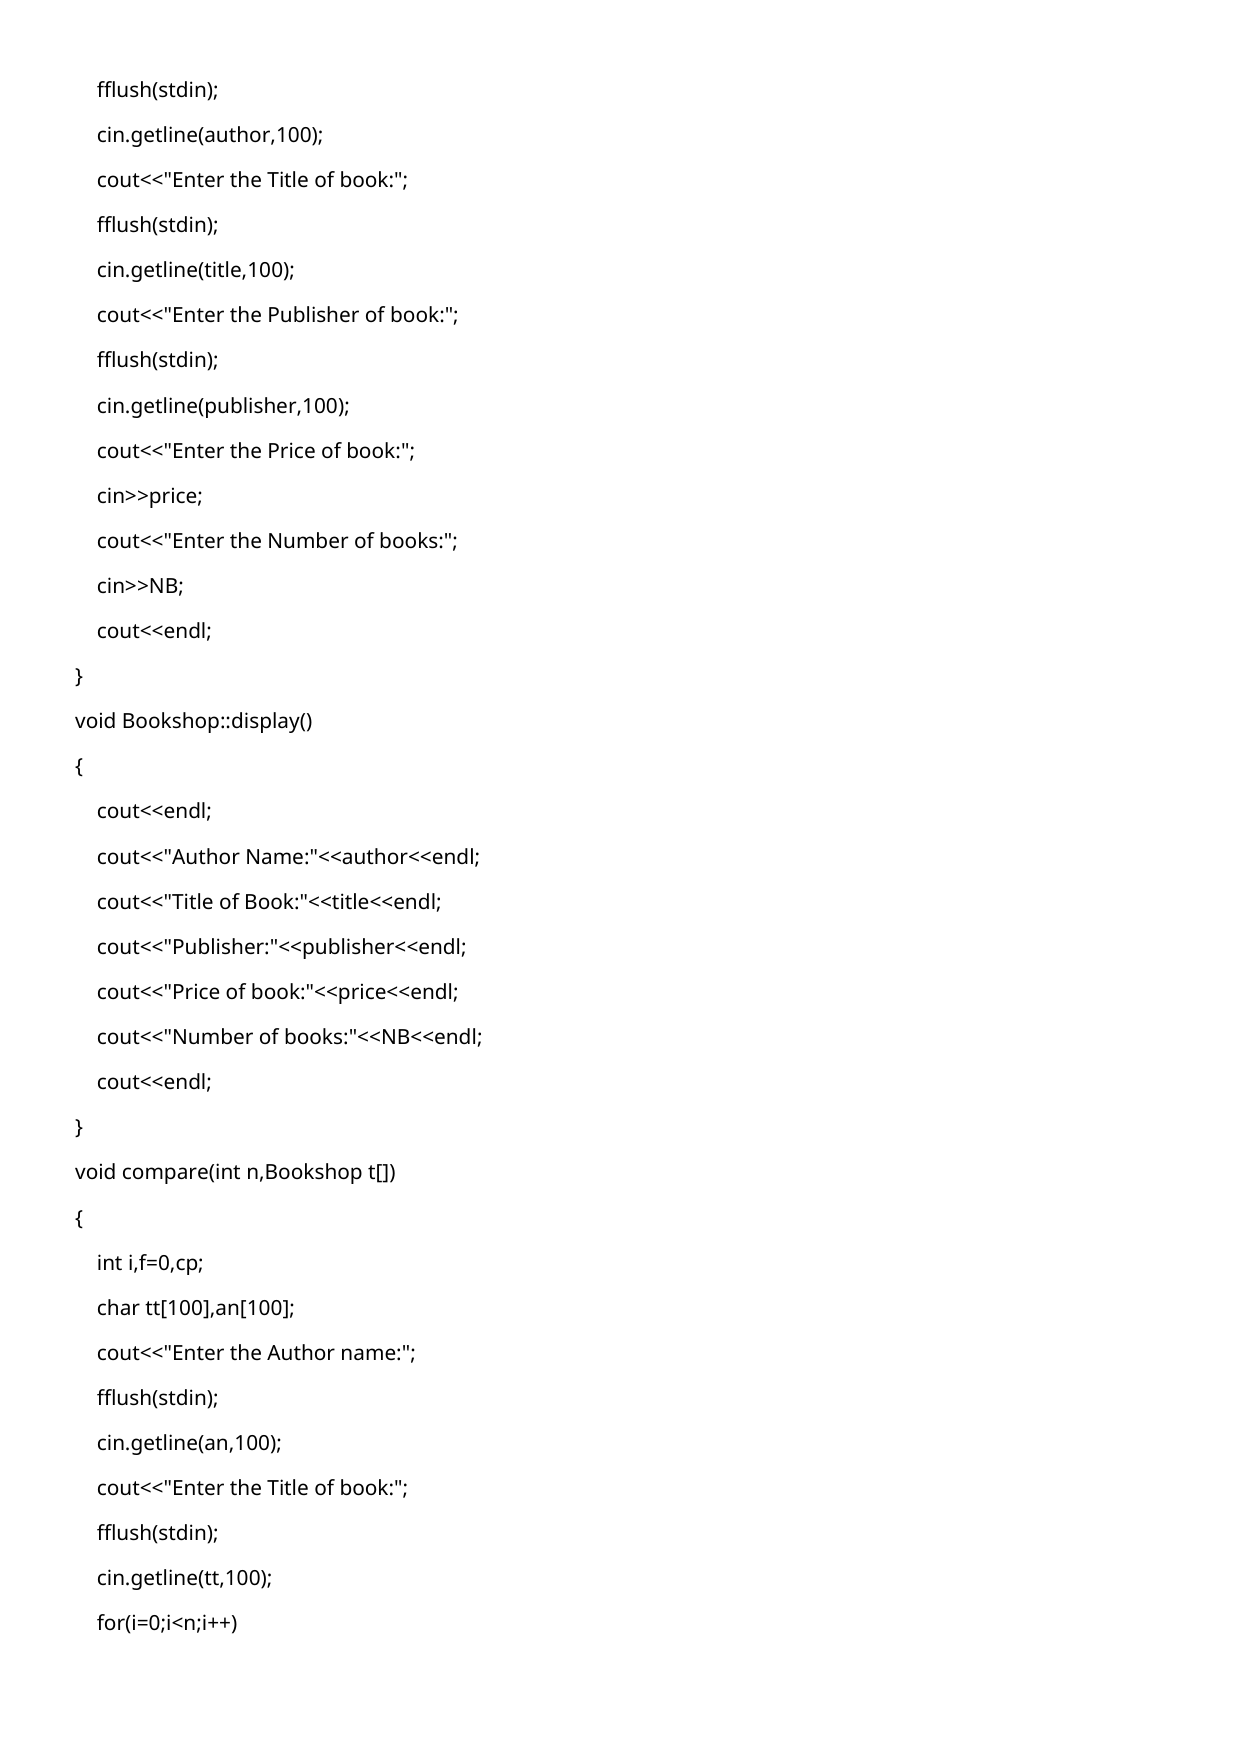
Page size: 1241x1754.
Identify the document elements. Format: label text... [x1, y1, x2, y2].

text cout<<"Enter the Title of book:"; [75, 1473, 1165, 1502]
text cout<<endl; [75, 1067, 1165, 1096]
text cout<<"Title of Book:"<<title<<endl; [75, 887, 1165, 915]
text fflush(stdin); [75, 1518, 1165, 1547]
text cout<<endl; [75, 797, 1165, 825]
text cout<<"Author Name:"<<author<<endl; [75, 842, 1165, 870]
text { [75, 752, 1165, 780]
text } [75, 661, 1165, 690]
text int i,f=0,cp; [75, 1248, 1165, 1276]
text for(i=0;i<n;i++) [75, 1608, 1165, 1637]
text cin.getline(tt,100); [75, 1563, 1165, 1592]
text char tt[100],an[100]; [75, 1293, 1165, 1321]
text cin.getline(publisher,100); [75, 391, 1165, 419]
text cin.getline(author,100); [75, 120, 1165, 148]
text { [75, 1203, 1165, 1231]
text fflush(stdin); [75, 346, 1165, 374]
text fflush(stdin); [75, 1383, 1165, 1411]
text cout<<"Number of books:"<<NB<<endl; [75, 1022, 1165, 1051]
text void Bookshop::display() [75, 706, 1165, 735]
text cout<<"Price of book:"<<price<<endl; [75, 977, 1165, 1006]
text cout<<endl; [75, 616, 1165, 645]
text cin.getline(an,100); [75, 1428, 1165, 1457]
text fflush(stdin); [75, 75, 1165, 103]
text void compare(int n,Bookshop t[]) [75, 1157, 1165, 1186]
text } [75, 1112, 1165, 1141]
text fflush(stdin); [75, 210, 1165, 239]
text cout<<"Enter the Title of book:"; [75, 165, 1165, 194]
text cout<<"Enter the Author name:"; [75, 1338, 1165, 1366]
text cin.getline(title,100); [75, 255, 1165, 284]
text cout<<"Enter the Publisher of book:"; [75, 301, 1165, 329]
text cout<<"Enter the Price of book:"; [75, 436, 1165, 464]
text cout<<"Publisher:"<<publisher<<endl; [75, 932, 1165, 960]
text cin>>NB; [75, 571, 1165, 599]
text cout<<"Enter the Number of books:"; [75, 526, 1165, 554]
text cin>>price; [75, 481, 1165, 509]
